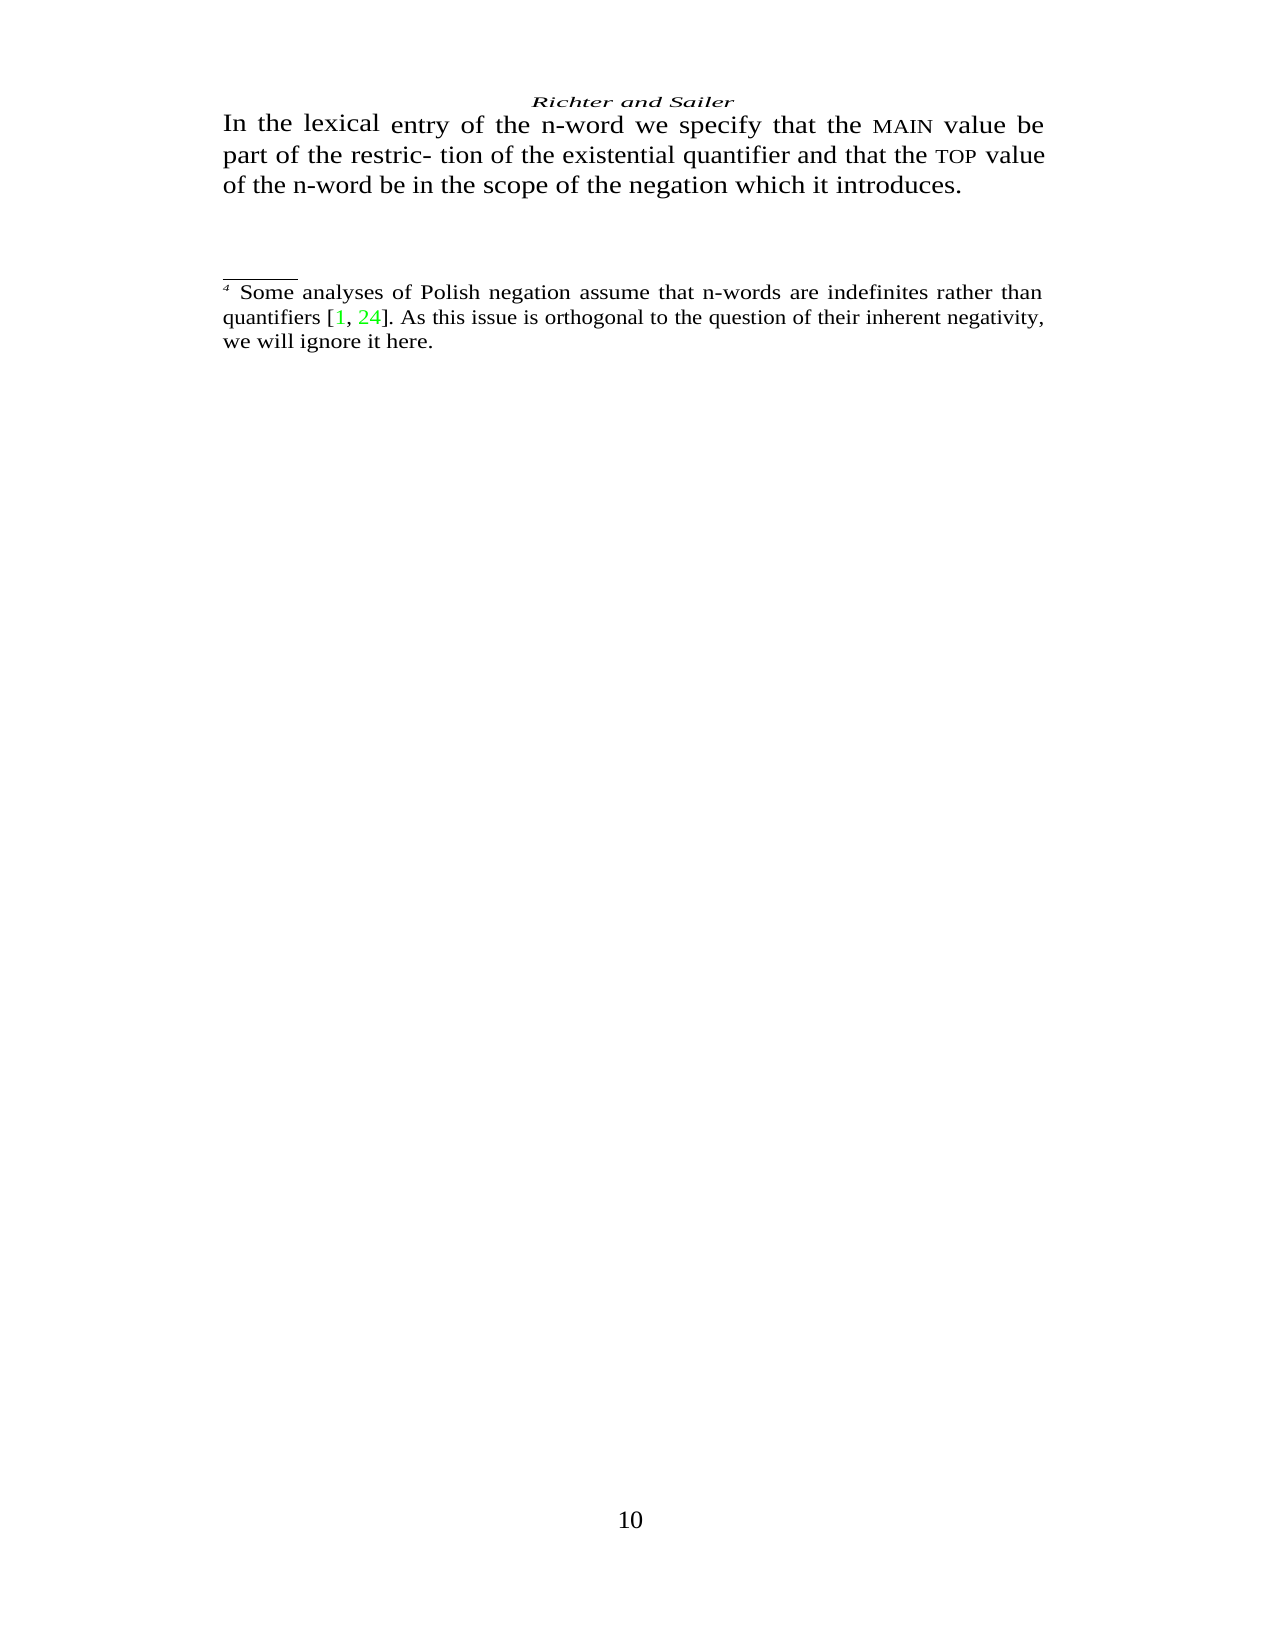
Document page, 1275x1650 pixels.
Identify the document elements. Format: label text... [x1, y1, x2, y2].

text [223, 108, 1045, 198]
text 4 Some analyses of Polish negation assume that n-words are indefinites rather than quantifiers [1, 24]. As this issue is orthogonal to the question of their inherent negativity, we will ignore it here. [223, 280, 1045, 353]
